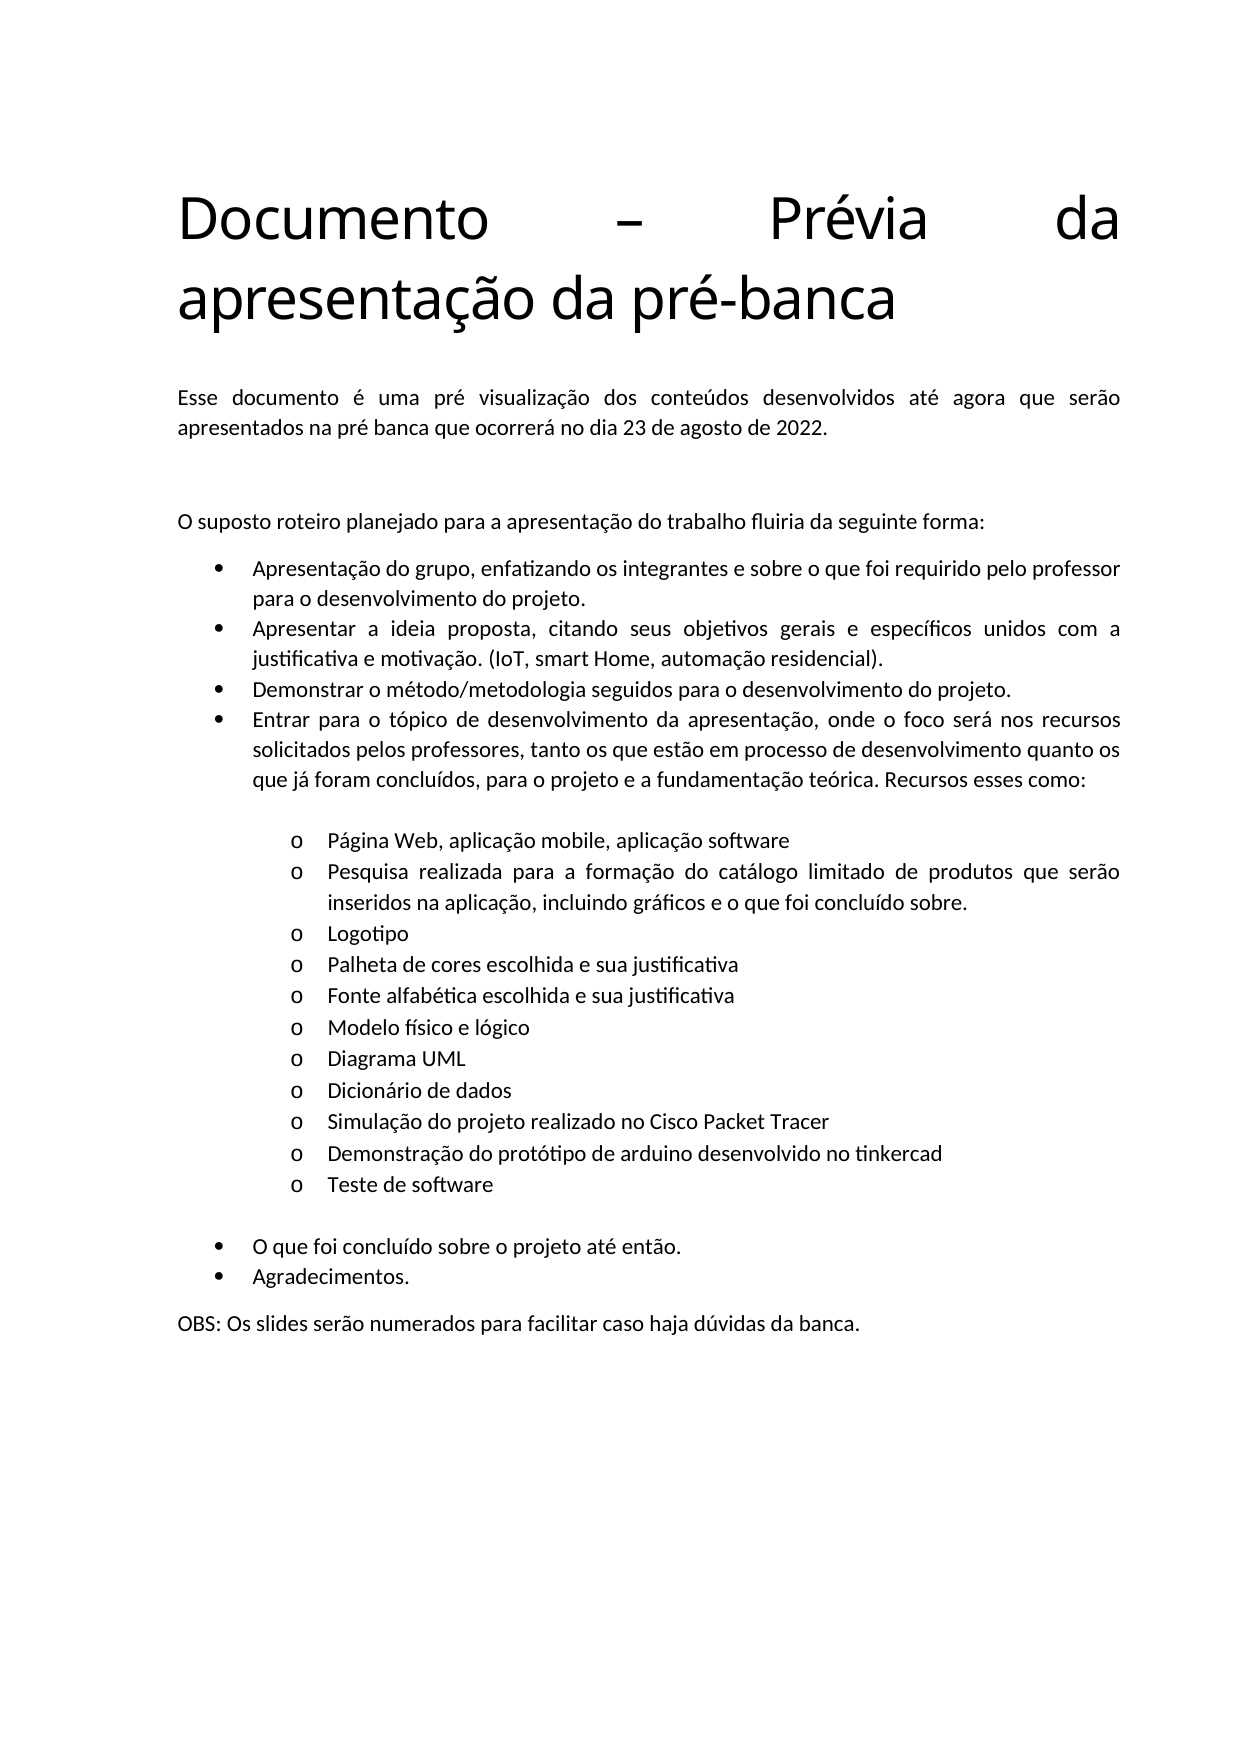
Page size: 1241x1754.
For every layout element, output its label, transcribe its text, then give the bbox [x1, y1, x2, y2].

list O que foi concluído sobre o projeto até então. [215, 1232, 1122, 1260]
list Modelo físico e lógico [290, 1013, 1122, 1042]
list Logotipo [290, 919, 1122, 948]
list Diagrama UML [290, 1044, 1122, 1074]
list Pesquisa realizada para a formação do catálogo limitado de produtos que serão inseridos na aplicação, incluindo gráficos e o que foi concluído sobre. [290, 857, 1122, 917]
list Apresentar a ideia proposta, citando seus objetivos gerais e específicos unidos com a justificativa e motivação. (IoT, smart Home, automação residencial). [215, 614, 1122, 672]
text Esse documento é uma pré visualização dos conteúdos desenvolvidos até agora que serão apresentados na pré banca que ocorrerá no dia 23 de agosto de 2022. [177, 383, 1122, 441]
list Dicionário de dados [290, 1076, 1122, 1105]
list Página Web, aplicação mobile, aplicação software [290, 826, 1122, 855]
text OBS: Os slides serão numerados para facilitar caso haja dúvidas da banca. [177, 1309, 1122, 1337]
title Documento – Prévia da apresentação da pré-banca [177, 177, 1122, 336]
list Palheta de cores escolhida e sua justificativa [290, 950, 1122, 979]
list Apresentação do grupo, enfatizando os integrantes e sobre o que foi requirido pelo professor para o desenvolvimento do projeto. [215, 554, 1122, 612]
list Demonstrar o método/metodologia seguidos para o desenvolvimento do projeto. [215, 675, 1122, 703]
list Simulação do projeto realizado no Cisco Packet Tracer [290, 1107, 1122, 1137]
list Agradecimentos. [215, 1262, 1122, 1290]
list Demonstração do protótipo de arduino desenvolvido no tinkercad [290, 1139, 1122, 1168]
list Teste de software [290, 1170, 1122, 1199]
text O suposto roteiro planejado para a apresentação do trabalho fluiria da seguinte forma: [177, 507, 1122, 535]
list Fonte alfabética escolhida e sua justificativa [290, 982, 1122, 1011]
list Entrar para o tópico de desenvolvimento da apresentação, onde o foco será nos recursos solicitados pelos professores, tanto os que estão em processo de desenvolvimento quanto os que já foram concluídos, para o projeto e a fundamentação teórica. Recursos esses como: [215, 705, 1122, 793]
